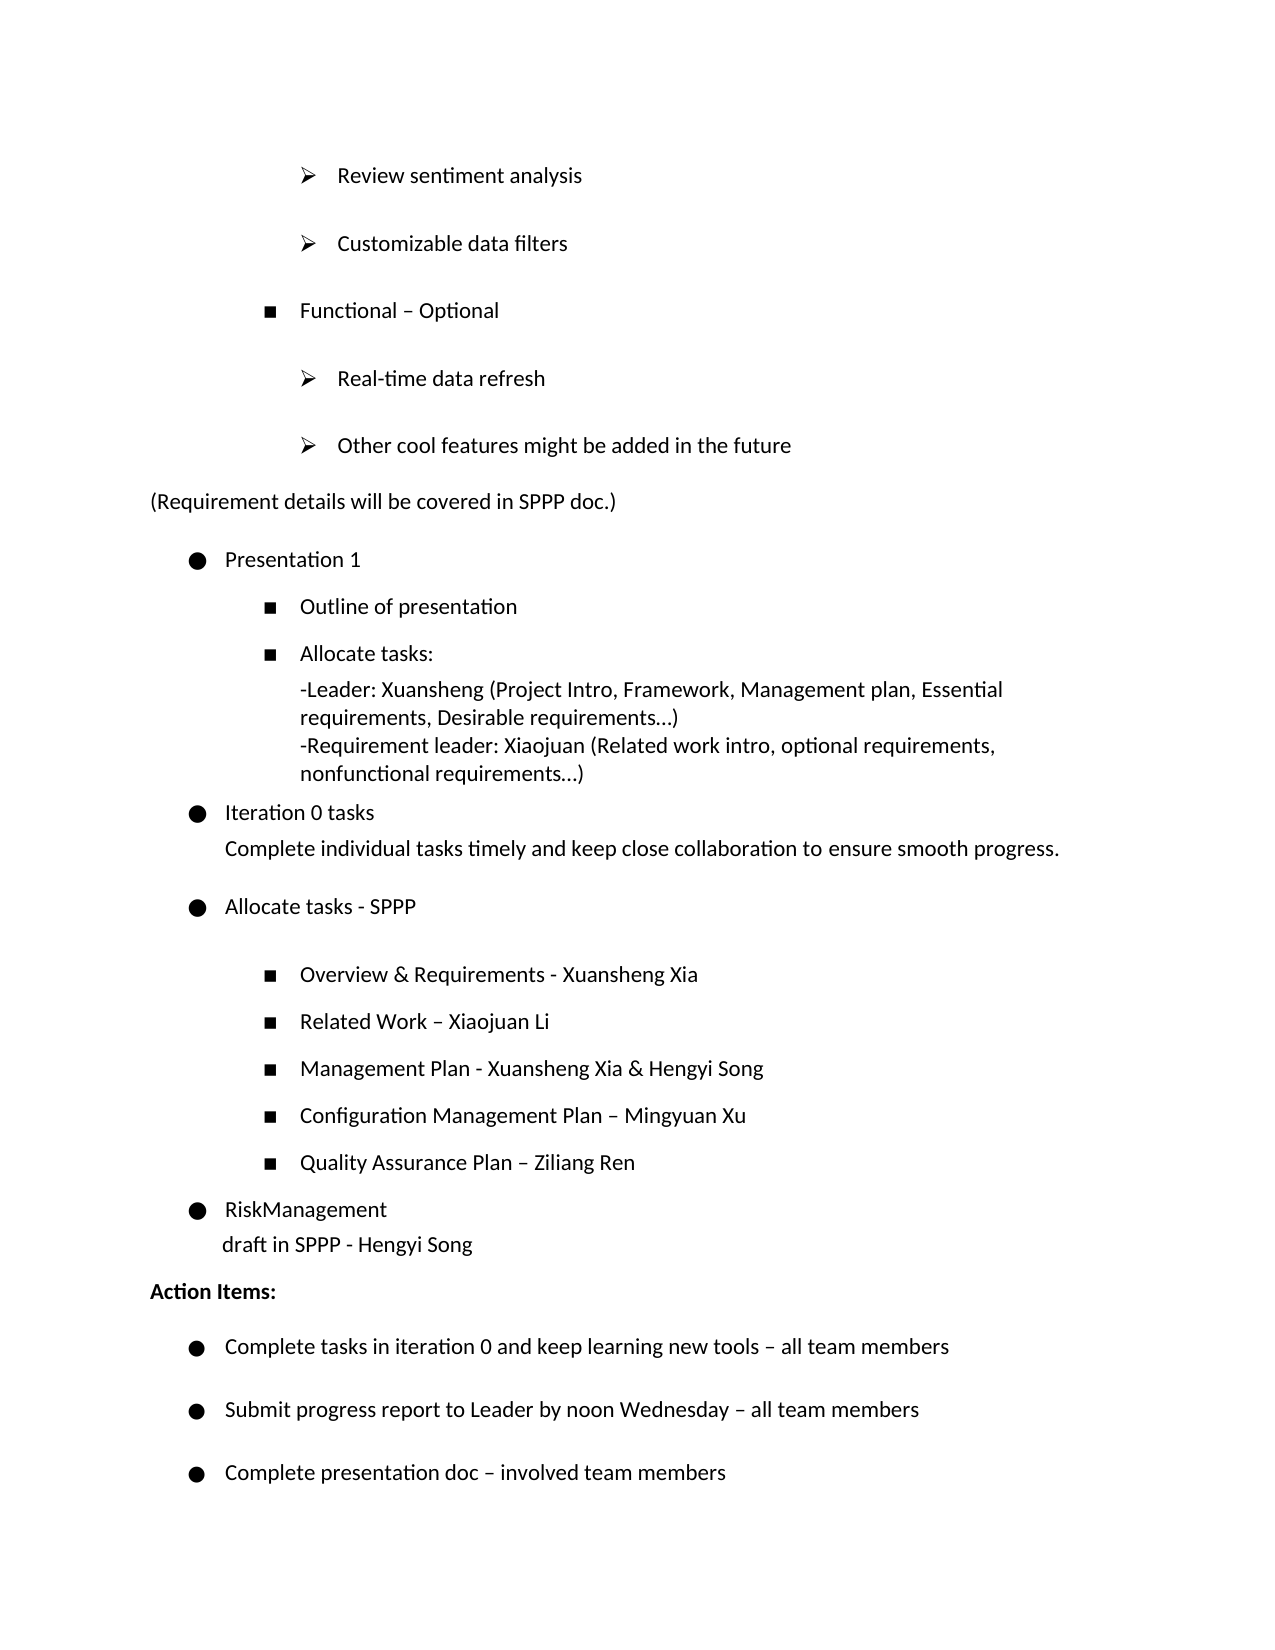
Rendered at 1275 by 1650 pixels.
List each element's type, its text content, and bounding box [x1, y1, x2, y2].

text draft in SPPP - Hengyi Song [150, 1230, 1125, 1258]
list Other cool features might be added in the future [300, 419, 1125, 467]
list Submit progress report to Leader by noon Wednesday – all team members [187, 1386, 1125, 1429]
text Action Items: [150, 1277, 1125, 1305]
list Review sentiment analysis [300, 150, 1125, 197]
list Complete tasks in iteration 0 and keep learning new tools – all team members [187, 1324, 1125, 1366]
text (Requirement details will be covered in SPPP doc.) [150, 487, 1125, 515]
list Related Work – Xiaojuan Li [262, 995, 1125, 1042]
list Allocate tasks - SPPP [187, 881, 1125, 928]
list Presentation 1 [187, 534, 1125, 581]
text Complete individual tasks timely and keep close collaboration to ensure smooth progress. [225, 834, 1125, 862]
list Iteration 0 tasks [187, 787, 1125, 834]
list Functional – Optional [262, 285, 1125, 332]
list Overview & Requirements - Xuansheng Xia [262, 948, 1125, 995]
list Management Plan - Xuansheng Xia & Hengyi Song [262, 1042, 1125, 1089]
list Quality Assurance Plan – Ziliang Ren [262, 1136, 1125, 1183]
text -Leader: Xuansheng (Project Intro, Framework, Management plan, Essential requirements, Desirable requirements…) [300, 675, 1125, 731]
list RiskManagement [187, 1183, 1125, 1230]
list Real-time data refresh [300, 352, 1125, 399]
text -Requirement leader: Xiaojuan (Related work intro, optional requirements, nonfunctional requirements…) [300, 731, 1125, 787]
list Outline of presentation [262, 581, 1125, 628]
list Configuration Management Plan – Mingyuan Xu [262, 1089, 1125, 1136]
list Allocate tasks: [262, 628, 1125, 675]
list Customizable data filters [300, 217, 1125, 264]
list Complete presentation doc – involved team members [187, 1449, 1125, 1492]
